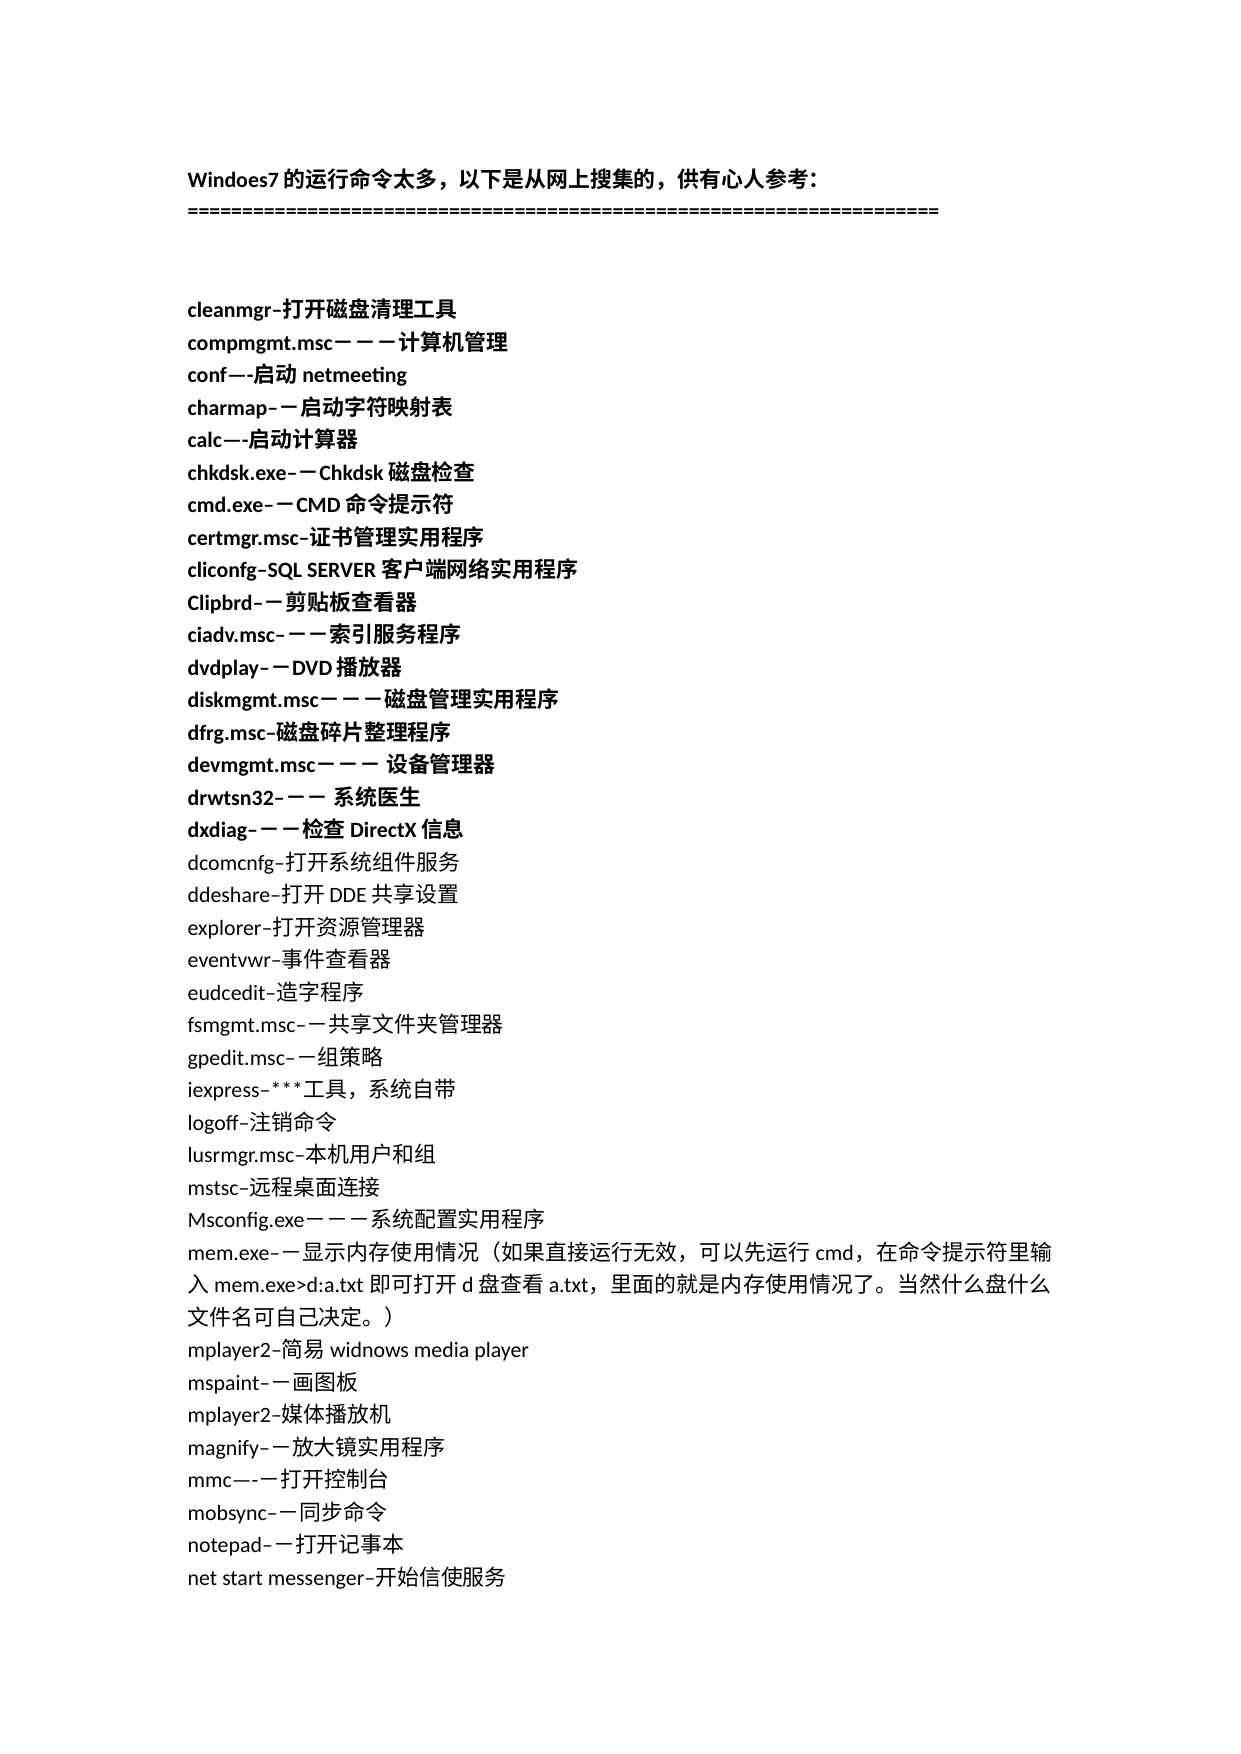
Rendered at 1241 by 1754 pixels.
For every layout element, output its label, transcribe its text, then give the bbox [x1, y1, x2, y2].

text Windoes7 的运行命令太多，以下是从网上搜集的，供有心人参考： ===================================================================== cleanmgr–打开磁盘清理工具 compmgmt.msc－－－计算机管理 conf—-启动 netmeeting charmap–－启动字符映射表 calc—-启动计算器 chkdsk.exe–－Chkdsk磁盘检查 cmd.exe–－CMD命令提示符 certmgr.msc–证书管理实用程序 cliconfg–SQL SERVER 客户端网络实用程序 Clipbrd–－剪贴板查看器 ciadv.msc–－－索引服务程序 dvdplay–－DVD播放器 diskmgmt.msc－－－磁盘管理实用程序 dfrg.msc–磁盘碎片整理程序 devmgmt.msc－－－ 设备管理器 drwtsn32–－－ 系统医生 dxdiag–－－检查DirectX信息 [187, 162, 1053, 844]
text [187, 844, 1053, 1592]
